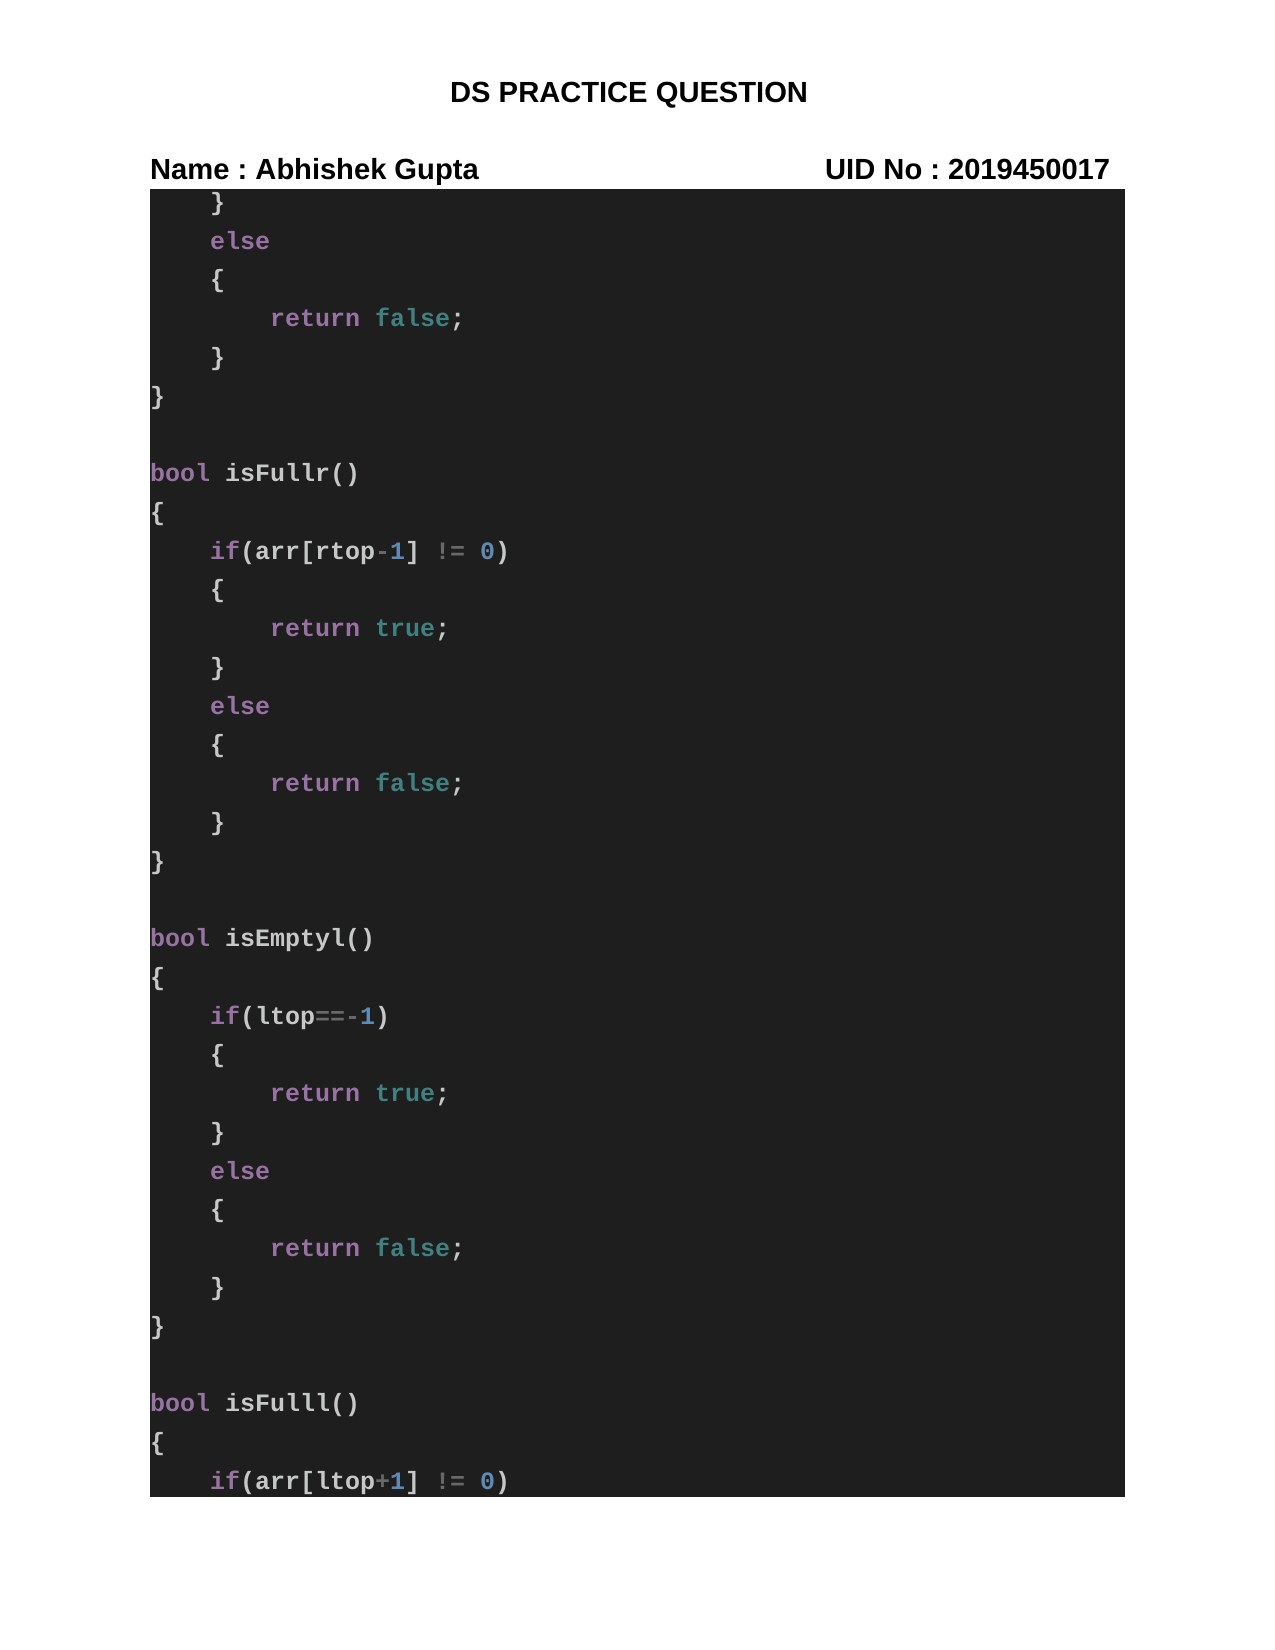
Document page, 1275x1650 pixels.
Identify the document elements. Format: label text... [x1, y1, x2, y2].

text { [150, 1197, 1125, 1225]
text bool isEmptyl() [150, 926, 1125, 954]
text { [150, 577, 1125, 605]
text bool isFullr() [150, 461, 1125, 489]
text } [150, 809, 1125, 838]
text if(arr[ltop+1] != 0) [150, 1468, 1125, 1497]
text return false; [150, 771, 1125, 799]
text { [150, 732, 1125, 760]
text return true; [150, 616, 1125, 644]
text { [150, 267, 1125, 295]
text if(ltop==-1) [150, 1003, 1125, 1032]
text } [150, 344, 1125, 373]
text bool isFulll() [150, 1391, 1125, 1419]
text } [150, 1119, 1125, 1148]
text if(arr[rtop-1] != 0) [150, 538, 1125, 567]
text else [150, 1158, 1125, 1187]
text } [150, 654, 1125, 683]
text } [150, 1313, 1125, 1342]
text return false; [150, 306, 1125, 334]
text { [150, 964, 1125, 993]
text return false; [150, 1236, 1125, 1264]
text else [150, 693, 1125, 722]
text { [150, 1429, 1125, 1458]
text { [150, 499, 1125, 528]
text return true; [150, 1081, 1125, 1109]
text } [150, 189, 1125, 218]
text } [150, 848, 1125, 877]
text } [150, 1274, 1125, 1303]
text else [150, 228, 1125, 257]
text } [150, 383, 1125, 412]
text { [150, 1042, 1125, 1070]
